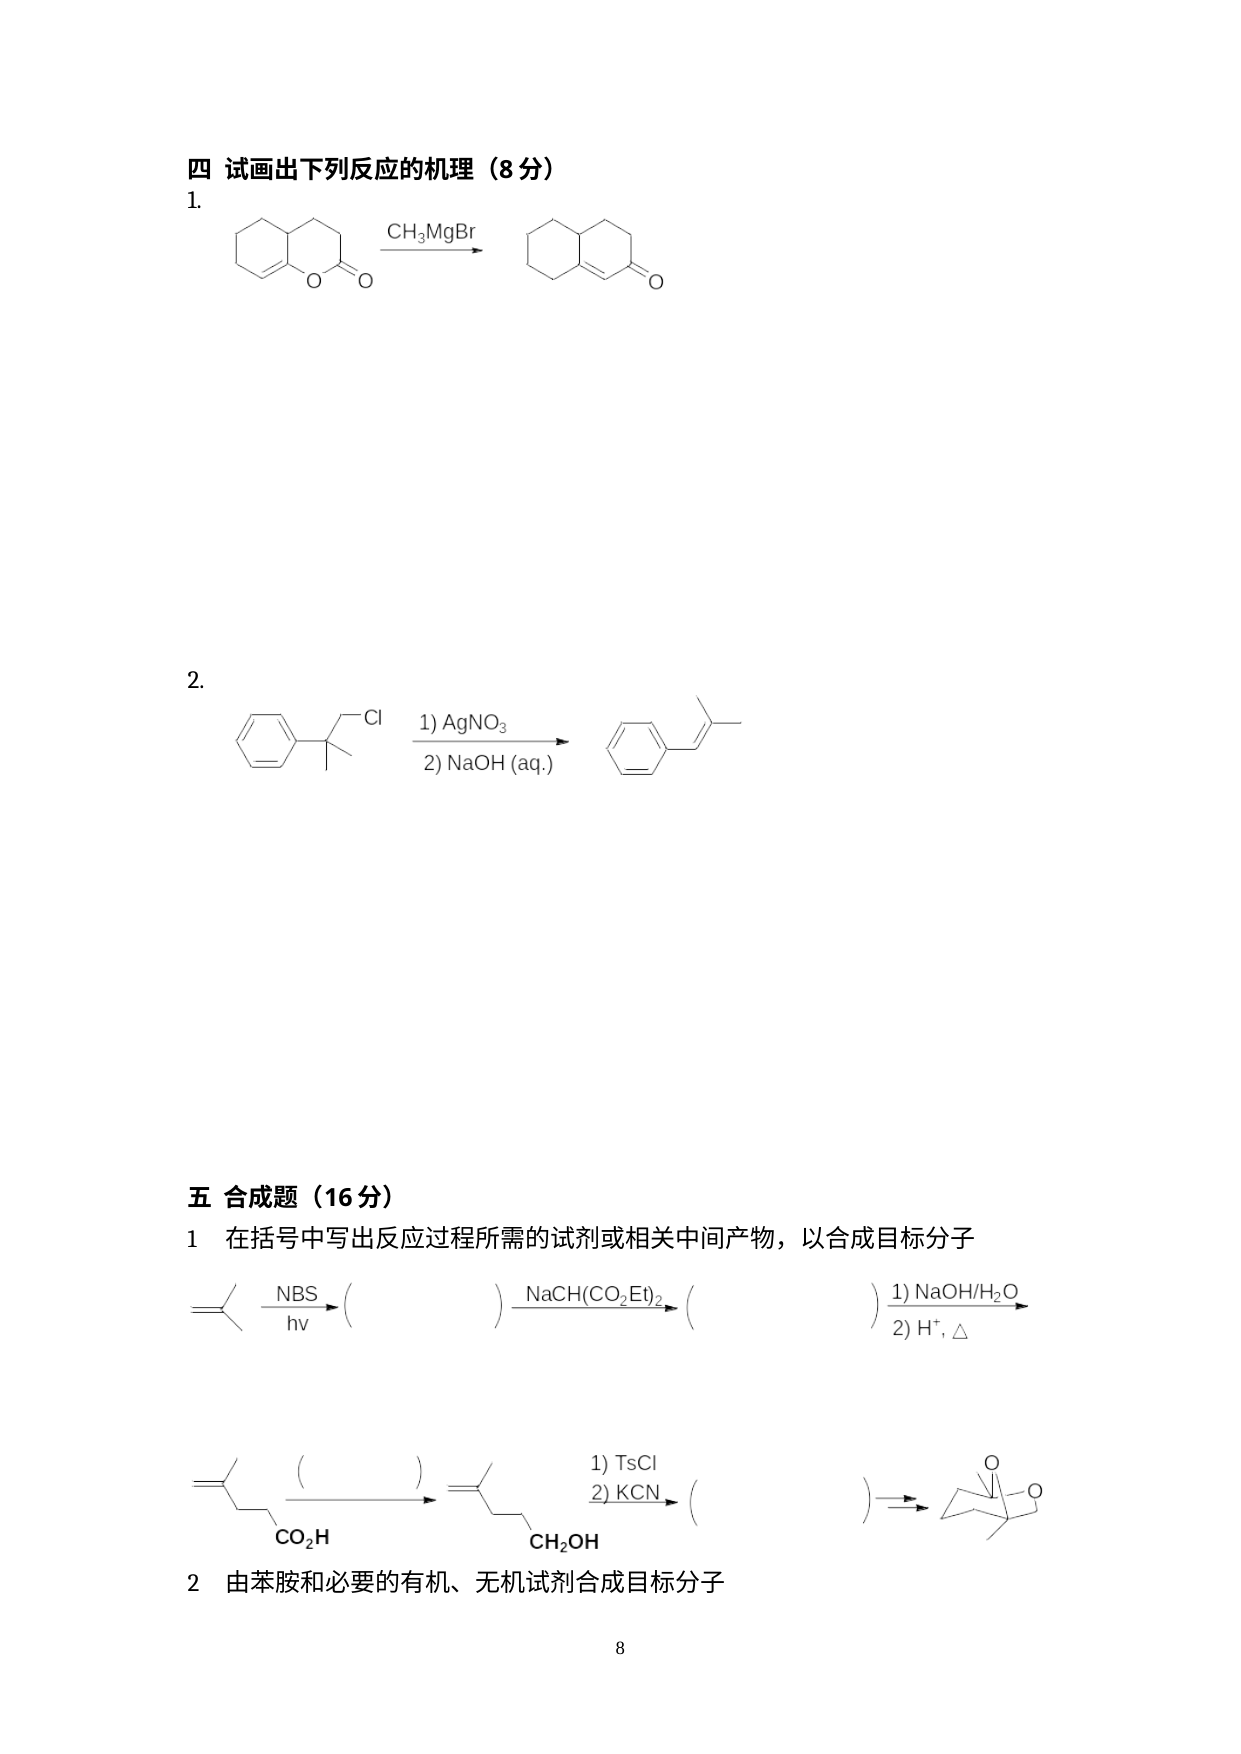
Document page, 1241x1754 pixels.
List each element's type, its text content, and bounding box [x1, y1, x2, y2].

text 四 试画出下列反应的机理（8分） [187, 150, 1053, 186]
text 五 合成题（16分） [187, 1156, 1053, 1218]
list 由苯胺和必要的有机、无机试剂合成目标分子 [187, 1562, 1053, 1598]
list 在括号中写出反应过程所需的试剂或相关中间产物，以合成目标分子 [187, 1218, 1053, 1255]
